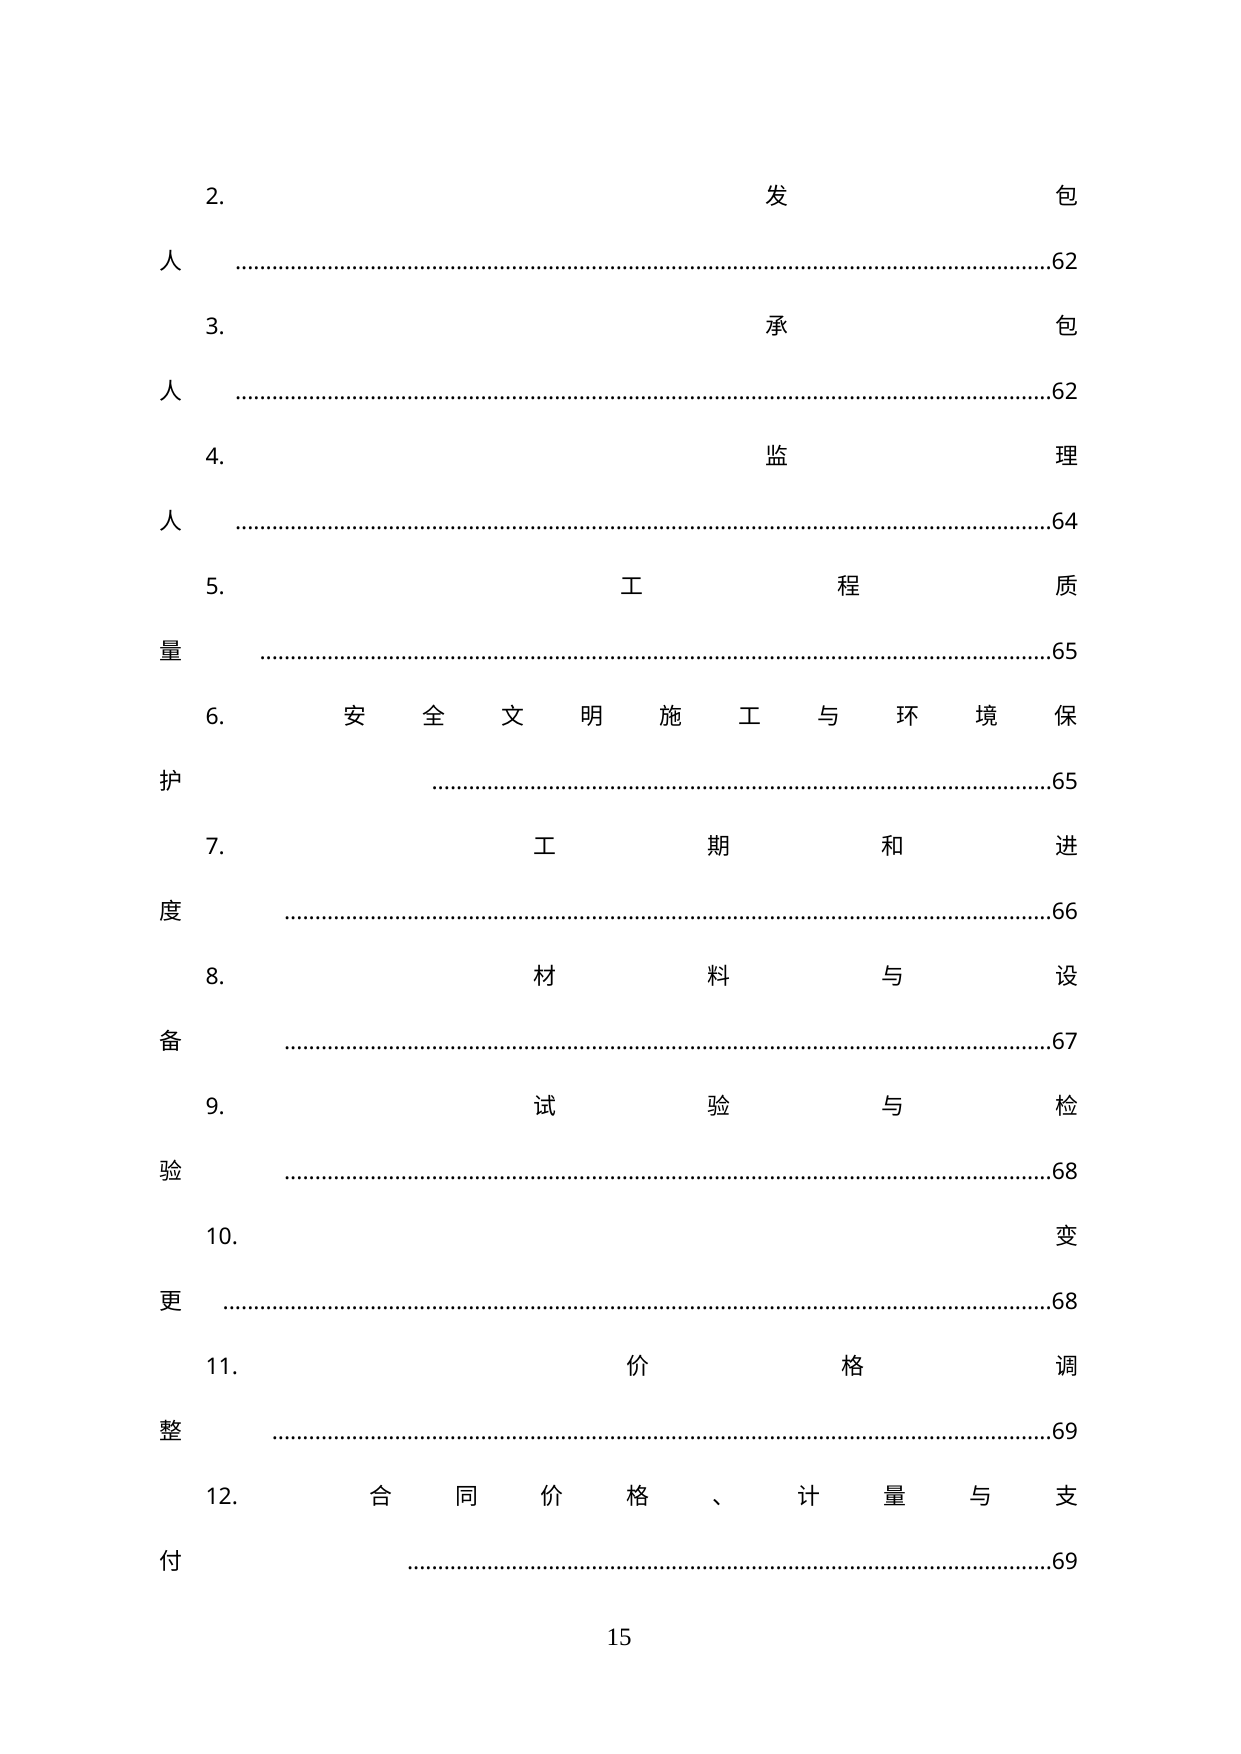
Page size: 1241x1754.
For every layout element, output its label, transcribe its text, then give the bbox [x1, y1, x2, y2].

text 12. 合同价格、计量与支付.........................................................................................................69 [159, 1462, 1078, 1592]
text 5. 工程质量.................................................................................................................................65 [159, 552, 1078, 682]
text 2. 发包人.....................................................................................................................................62 [159, 162, 1078, 292]
text 9. 试验与检验.............................................................................................................................68 [159, 1072, 1078, 1202]
text 4. 监理人.....................................................................................................................................64 [159, 422, 1078, 552]
text 8. 材料与设备.............................................................................................................................67 [159, 942, 1078, 1072]
text 10. 变更.......................................................................................................................................68 [159, 1202, 1078, 1332]
text 6. 安全文明施工与环境保护.....................................................................................................65 [159, 682, 1078, 812]
text 7. 工期和进度.............................................................................................................................66 [159, 812, 1078, 942]
text 11. 价格调整...............................................................................................................................69 [159, 1332, 1078, 1462]
text 3. 承包人.....................................................................................................................................62 [159, 292, 1078, 422]
